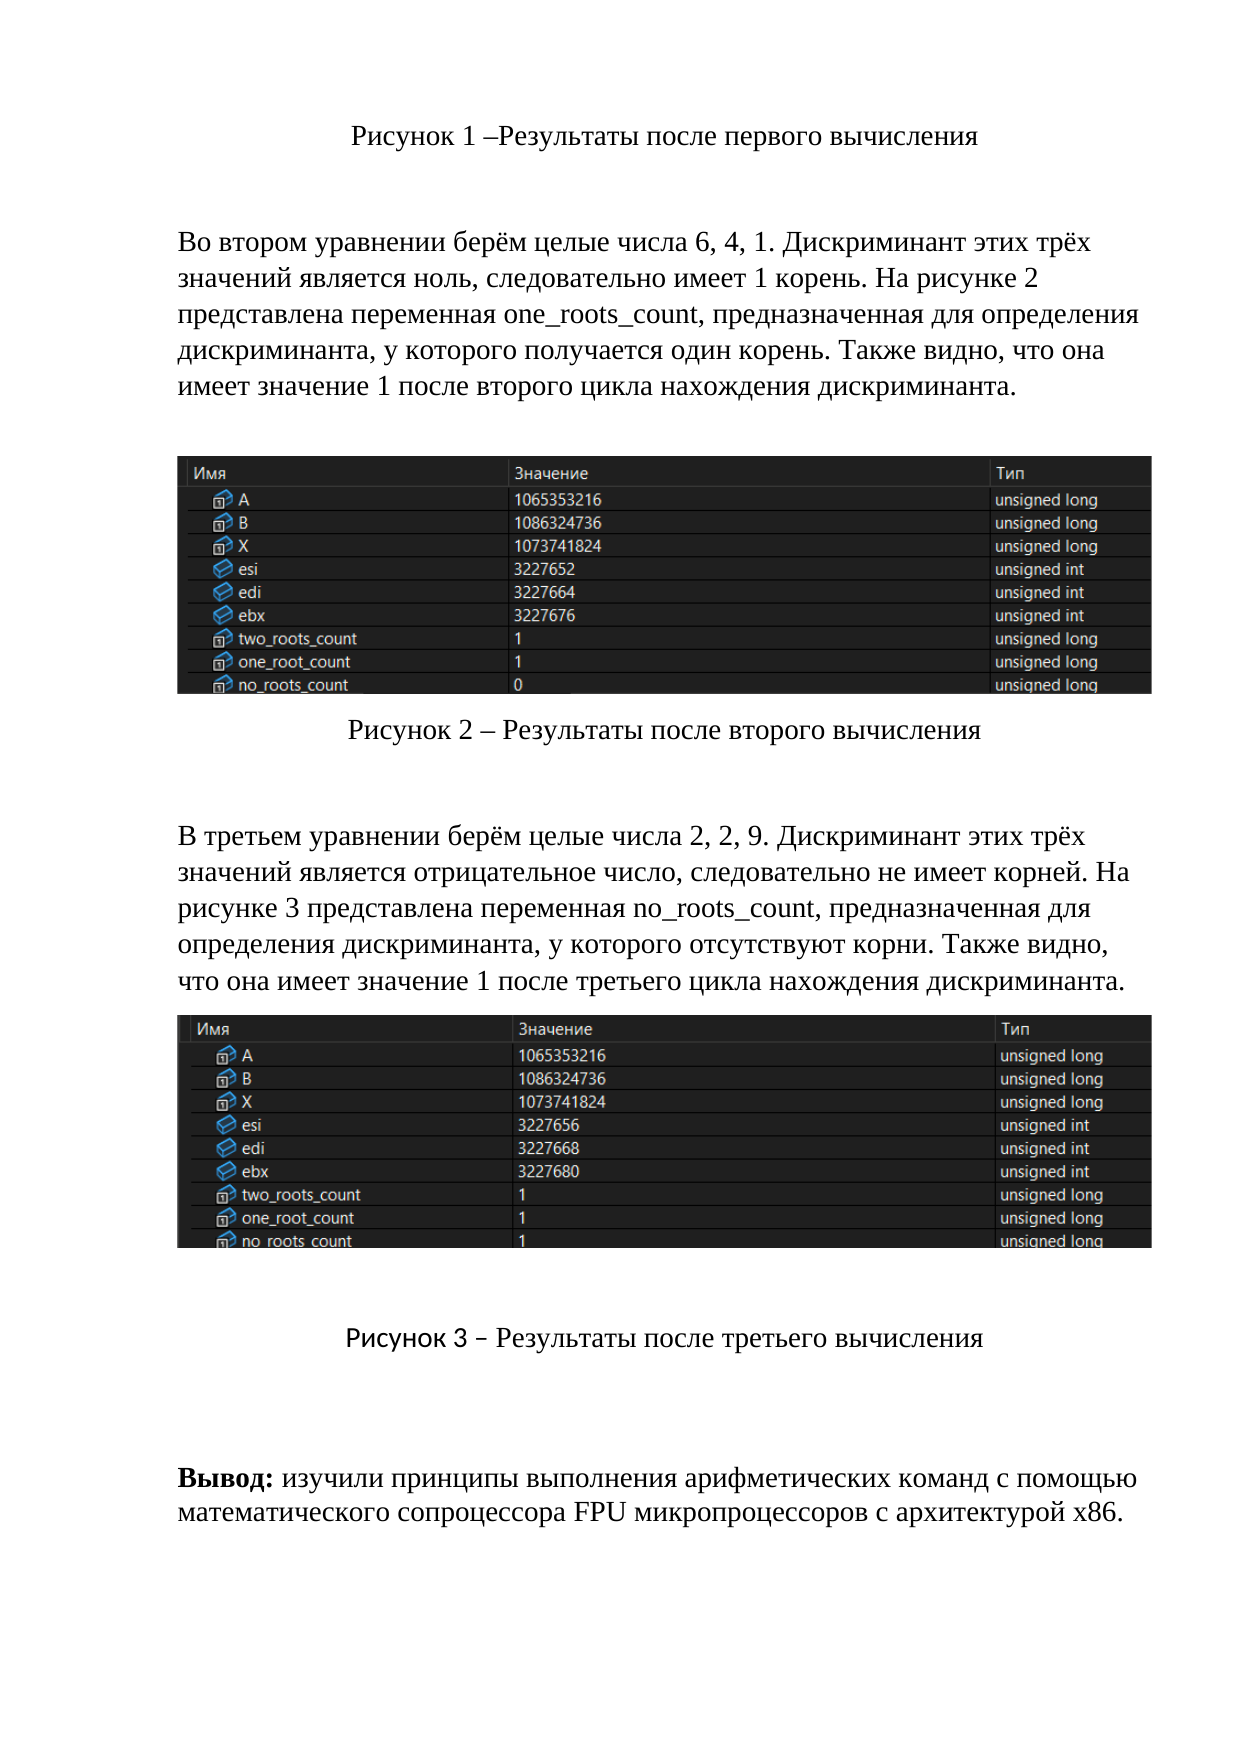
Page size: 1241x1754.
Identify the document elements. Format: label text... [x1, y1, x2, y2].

text Рисунок 1 –Результаты после первого вычисления [177, 118, 1152, 152]
text Рисунок 2 – Результаты после второго вычисления [177, 712, 1152, 746]
text Вывод: изучили принципы выполнения арифметических команд с помощью математического сопроцессора FPU микропроцессоров с архитектурой x86. [177, 1460, 1152, 1527]
text Во втором уравнении берём целые числа 6, 4, 1. Дискриминант этих трёх значений является ноль, следовательно имеет 1 корень. На рисунке 2 представлена переменная one_roots_count, предназначенная для определения дискриминанта, у которого получается один корень. Также видно, что она имеет значение 1 после второго цикла нахождения дискриминанта. [177, 224, 1152, 402]
picture [177, 456, 1152, 694]
text Рисунок 3 – Результаты после третьего вычисления [177, 1319, 1152, 1354]
picture [177, 1015, 1152, 1248]
text В третьем уравнении берём целые числа 2, 2, 9. Дискриминант этих трёх значений является отрицательное число, следовательно не имеет корней. На рисунке 3 представлена переменная no_roots_count, предназначенная для определения дискриминанта, у которого отсутствуют корни. Также видно, что она имеет значение 1 после третьего цикла нахождения дискриминанта. [177, 818, 1152, 996]
